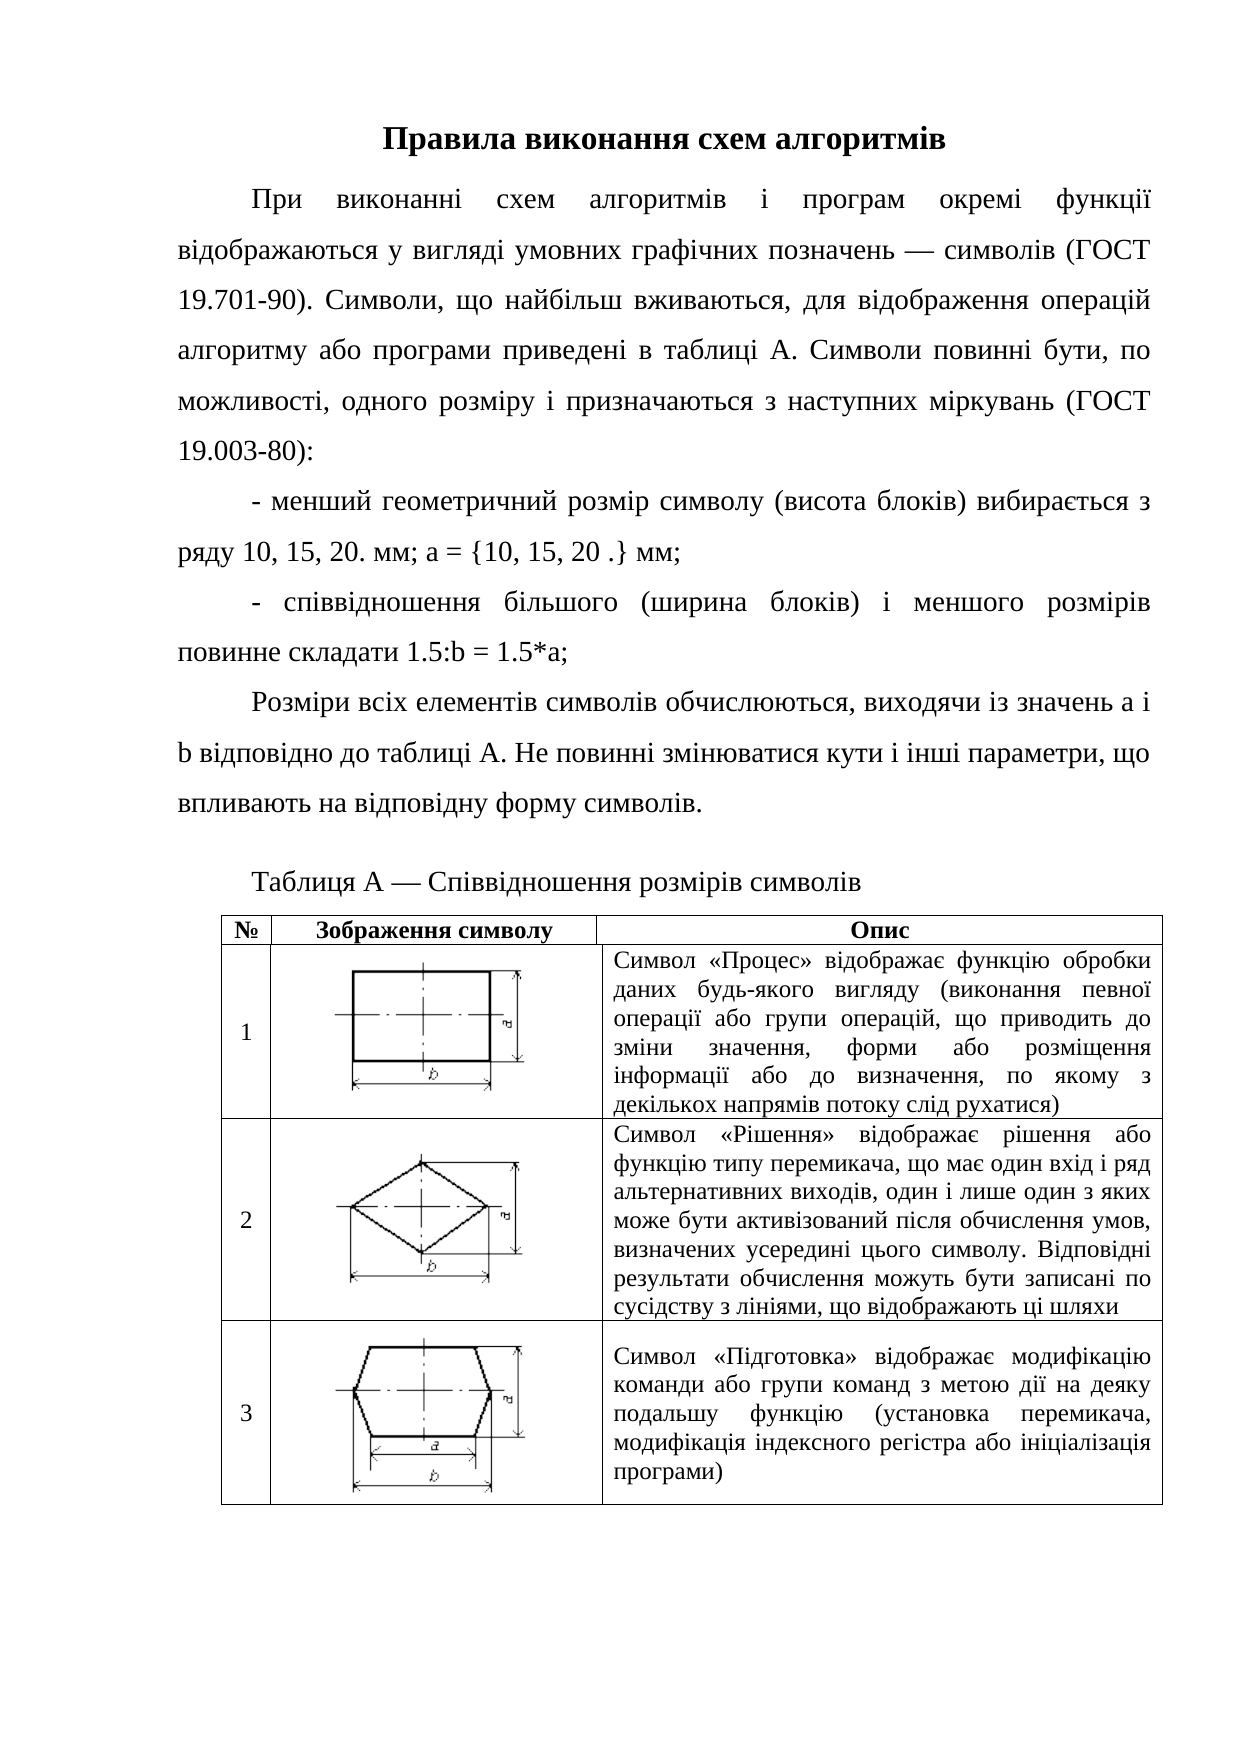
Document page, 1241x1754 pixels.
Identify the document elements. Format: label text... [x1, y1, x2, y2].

text Таблиця A — Співвідношення розмірів символів [177, 864, 1152, 898]
picture [330, 953, 542, 1110]
text - співвідношення більшого (ширина блоків) і меншого розмірів повинне складати 1.5:b = 1.5*a; [177, 584, 1152, 668]
table_cell Символ «Рішення» відображає рішення або функцію типу перемикача, що має один вхід і ряд альтернативних виходів, один і лише один з яких може бути активізований після обчислення умов, визначених усередині цього символу. Відповідні результати обчислення можуть бути записані по сусідству з лініями, що відображають ці шляхи [603, 1119, 1162, 1320]
text - менший геометричний розмір символу (висота блоків) вибирається з ряду 10, 15, 20. мм; а = {10, 15, 20 .} мм; [177, 483, 1152, 567]
table_cell [271, 945, 602, 1118]
table_header Опис [597, 916, 1162, 944]
picture [334, 1321, 538, 1504]
table_cell Символ «Процес» відображає функцію обробки даних будь-якого вигляду (виконання певної операції або групи операцій, що приводить до зміни значення, форми або розміщення інформації або до визначення, по якому з декількох напрямів потоку слід рухатися) [603, 945, 1162, 1118]
text Розміри всіх елементів символів обчислюються, виходячи із значень а і b відповідно до таблиці A. Не повинні змінюватися кути і інші параметри, що впливають на відповідну форму символів. [177, 684, 1152, 819]
table_cell Символ «Підготовка» відображає модифікацію команди або групи команд з метою дії на деяку подальшу функцію (установка перемикача, модифікація індексного регістра або ініціалізація програми) [603, 1321, 1162, 1504]
table_cell 2 [222, 1119, 270, 1320]
table_header Зображення символу [272, 916, 596, 944]
picture [336, 1143, 537, 1296]
table_cell 3 [222, 1321, 270, 1504]
table_cell 1 [222, 945, 270, 1118]
subtitle Правила виконання схем алгоритмів [177, 118, 1152, 156]
table_header № [222, 916, 271, 944]
table_cell [271, 1119, 602, 1320]
table_cell [538, 1321, 602, 1504]
text При виконанні схем алгоритмів і програм окремі функції відображаються у вигляді умовних графічних позначень — символів (ГОСТ 19.701-90). Символи, що найбільш вживаються, для відображення операцій алгоритму або програми приведені в таблиці A. Символи повинні бути, по можливості, одного розміру і призначаються з наступних міркувань (ГОСТ 19.003-80): [177, 181, 1152, 467]
table_cell [271, 1321, 334, 1504]
